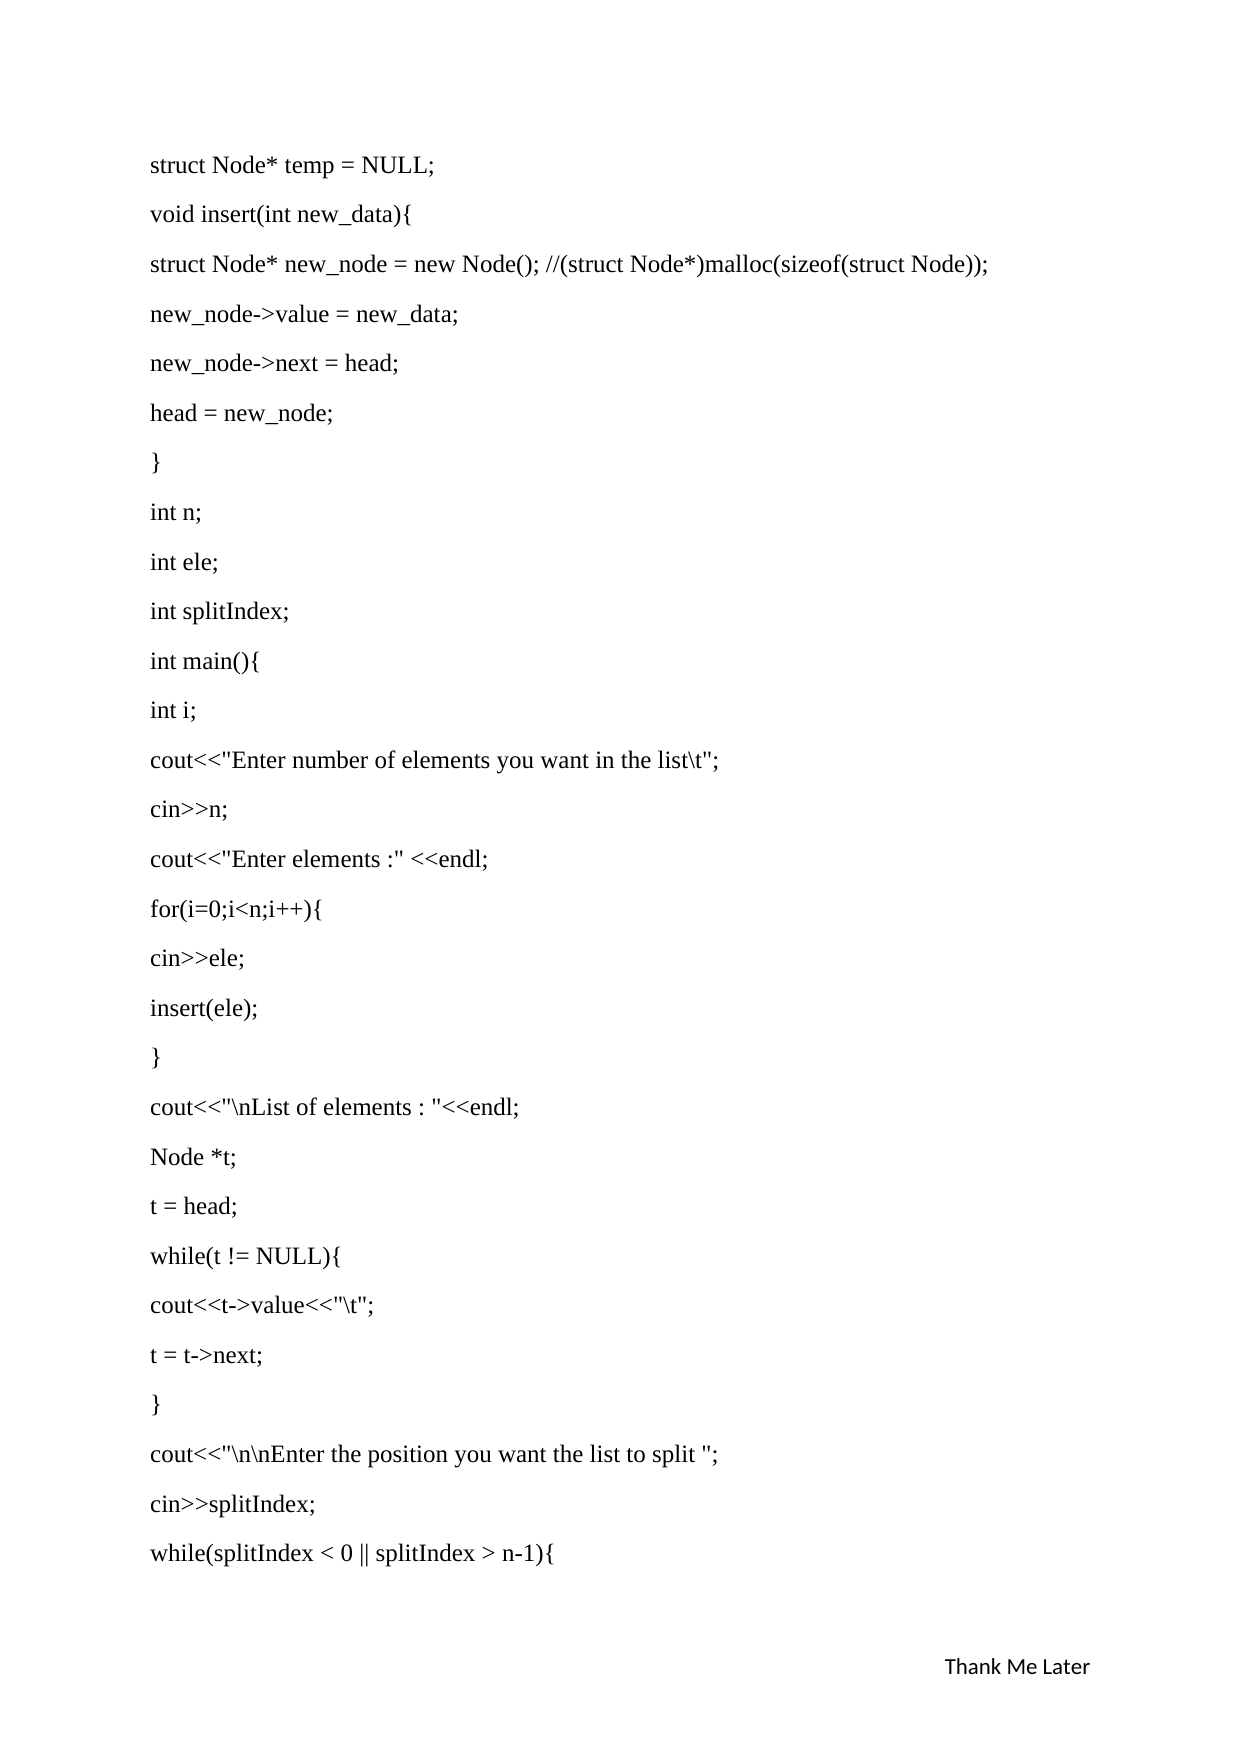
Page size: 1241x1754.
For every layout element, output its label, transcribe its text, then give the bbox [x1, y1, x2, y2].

text } [150, 1042, 1090, 1071]
text cout<<"Enter number of elements you want in the list\t"; [150, 745, 1090, 774]
text t = t->next; [150, 1340, 1090, 1369]
text for(i=0;i<n;i++){ [150, 894, 1090, 922]
text int main(){ [150, 646, 1090, 674]
text Node *t; [150, 1142, 1090, 1170]
text t = head; [150, 1191, 1090, 1220]
text struct Node* temp = NULL; [150, 150, 1090, 179]
text int n; [150, 497, 1090, 526]
text int i; [150, 695, 1090, 724]
text insert(ele); [150, 993, 1090, 1022]
text while(splitIndex < 0 || splitIndex > n-1){ [150, 1538, 1090, 1567]
text cout<<"\n\nEnter the position you want the list to split "; [150, 1439, 1090, 1468]
text int ele; [150, 547, 1090, 575]
text } [150, 447, 1090, 476]
text cout<<"\nList of elements : "<<endl; [150, 1092, 1090, 1121]
text head = new_node; [150, 398, 1090, 427]
text while(t != NULL){ [150, 1241, 1090, 1269]
text cout<<t->value<<"\t"; [150, 1290, 1090, 1319]
text cout<<"Enter elements :" <<endl; [150, 844, 1090, 873]
text cin>>ele; [150, 943, 1090, 972]
text void insert(int new_data){ [150, 199, 1090, 228]
text cin>>n; [150, 794, 1090, 823]
text cin>>splitIndex; [150, 1489, 1090, 1517]
text struct Node* new_node = new Node(); //(struct Node*)malloc(sizeof(struct Node)); [150, 249, 1090, 278]
text } [150, 1389, 1090, 1418]
text new_node->next = head; [150, 348, 1090, 377]
text new_node->value = new_data; [150, 299, 1090, 327]
text int splitIndex; [150, 596, 1090, 625]
